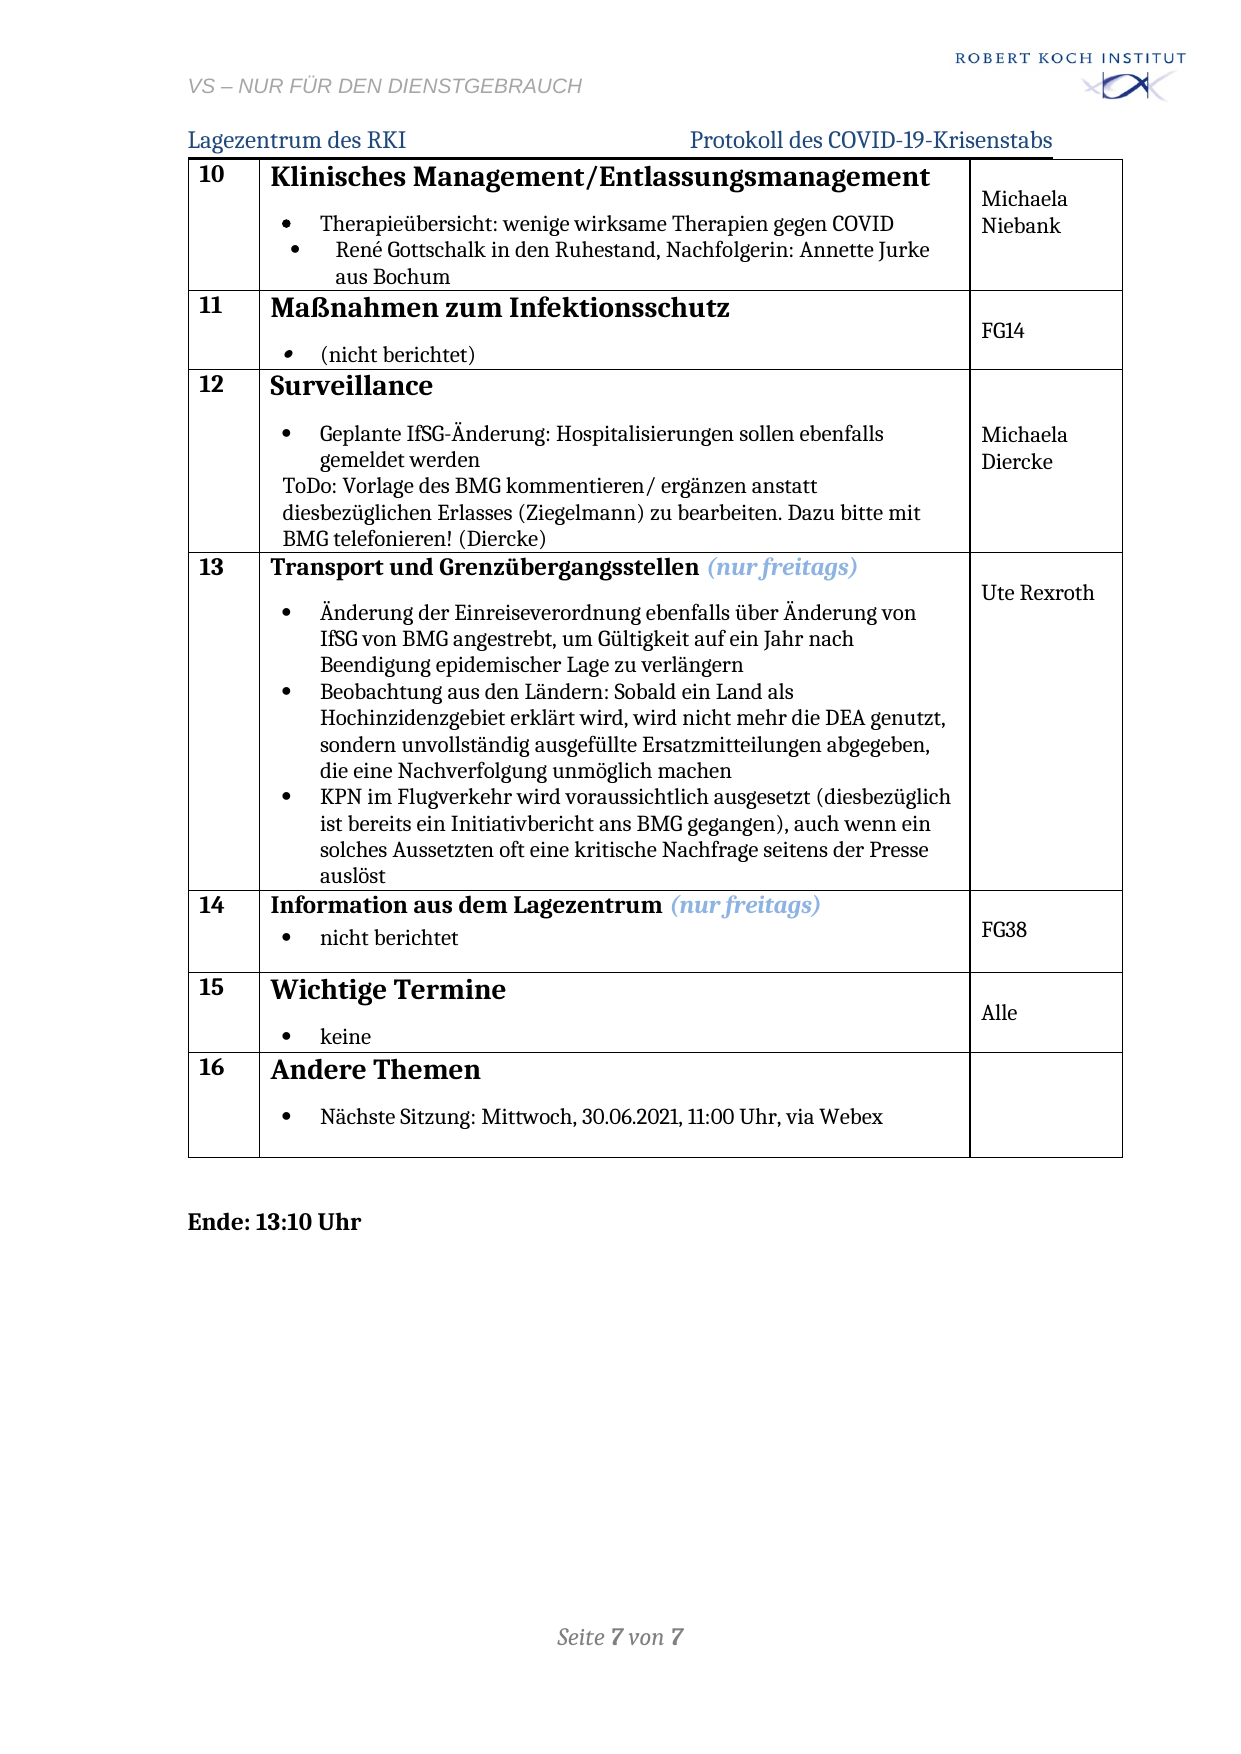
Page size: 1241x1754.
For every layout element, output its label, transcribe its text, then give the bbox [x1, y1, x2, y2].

table_cell 10 [189, 160, 259, 290]
table_cell FG14 [971, 291, 1122, 368]
picture [947, 28, 1207, 105]
table_cell Wichtige Termine keine [260, 973, 969, 1052]
table_cell Michaela Diercke [971, 370, 1122, 552]
table_cell Surveillance Geplante IfSG-Änderung: Hospitalisierungen sollen ebenfalls gemeldet werden ToDo: Vorlage des BMG kommentieren/ ergänzen anstatt diesbezüglichen Erlasses (Ziegelmann) zu bearbeiten. Dazu bitte mit BMG telefonieren! (Diercke) [260, 370, 969, 552]
table_cell Andere Themen Nächste Sitzung: Mittwoch, 30.06.2021, 11:00 Uhr, via Webex [260, 1053, 969, 1157]
table_cell Information aus dem Lagezentrum (nur freitags) nicht berichtet [260, 891, 969, 972]
table_cell Maßnahmen zum Infektionsschutz (nicht berichtet) [260, 291, 969, 368]
table_cell 13 [189, 553, 259, 889]
table_cell Alle [971, 973, 1122, 1052]
table_cell 15 [189, 973, 259, 1052]
table_cell 14 [189, 891, 259, 972]
table_cell 16 [189, 1053, 259, 1157]
table_cell FG38 [971, 891, 1122, 972]
table_cell 11 [189, 291, 259, 368]
table_cell Klinisches Management/Entlassungsmanagement Therapieübersicht: wenige wirksame Therapien gegen COVID René Gottschalk in den Ruhestand, Nachfolgerin: Annette Jurke aus Bochum [260, 160, 969, 290]
table_cell Ute Rexroth [971, 553, 1122, 889]
table_cell Transport und Grenzübergangsstellen (nur freitags) Änderung der Einreiseverordnung ebenfalls über Änderung von IfSG von BMG angestrebt, um Gültigkeit auf ein Jahr nach Beendigung epidemischer Lage zu verlängern Beobachtung aus den Ländern: Sobald ein Land als Hochinzidenzgebiet erklärt wird, wird nicht mehr die DEA genutzt, sondern unvollständig ausgefüllte Ersatzmitteilungen abgegeben, die eine Nachverfolgung unmöglich machen KPN im Flugverkehr wird voraussichtlich ausgesetzt (diesbezüglich ist bereits ein Initiativbericht ans BMG gegangen), auch wenn ein solches Aussetzten oft eine kritische Nachfrage seitens der Presse auslöst [260, 553, 969, 889]
table_cell [971, 1053, 1122, 1157]
table_cell 12 [189, 370, 259, 552]
table_cell Michaela Niebank [971, 160, 1122, 290]
text Ende: 13:10 Uhr [187, 1207, 1053, 1236]
